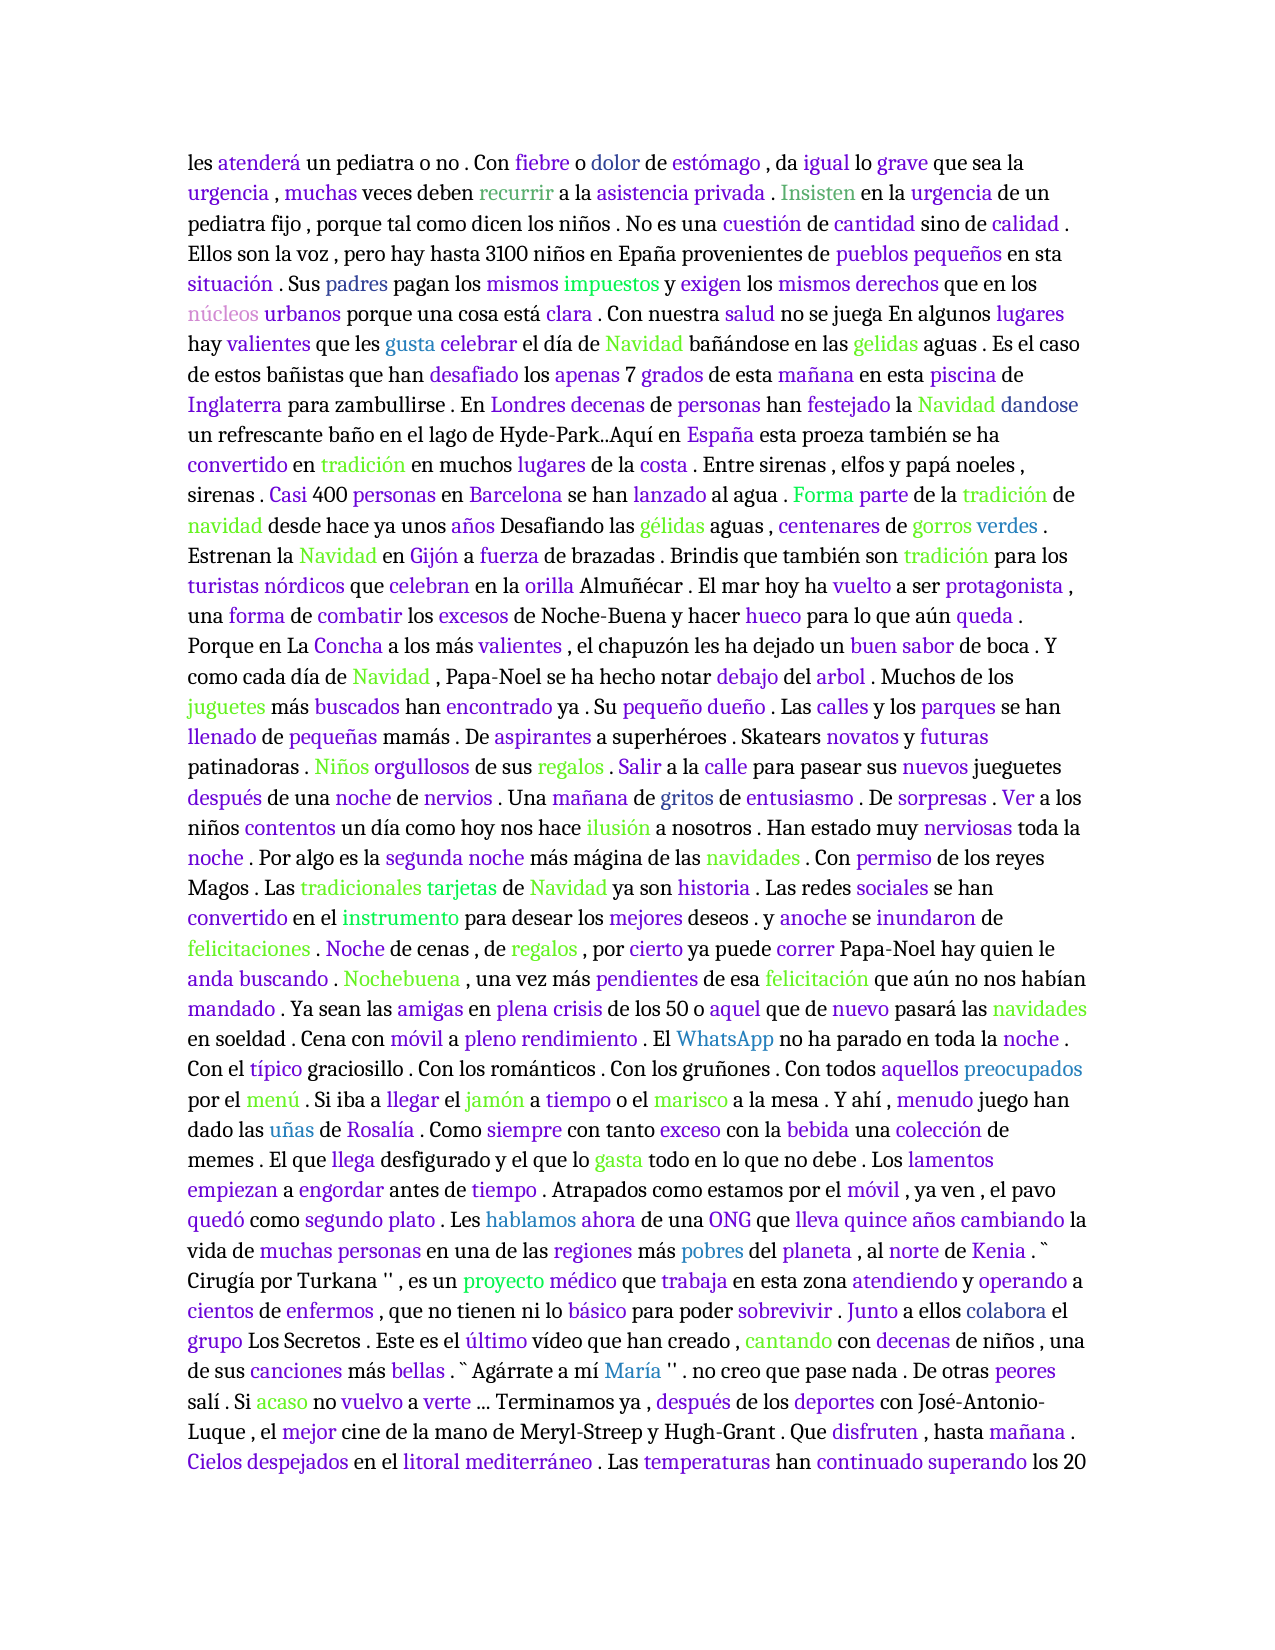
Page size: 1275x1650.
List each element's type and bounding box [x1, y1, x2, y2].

text [187, 150, 1087, 1475]
